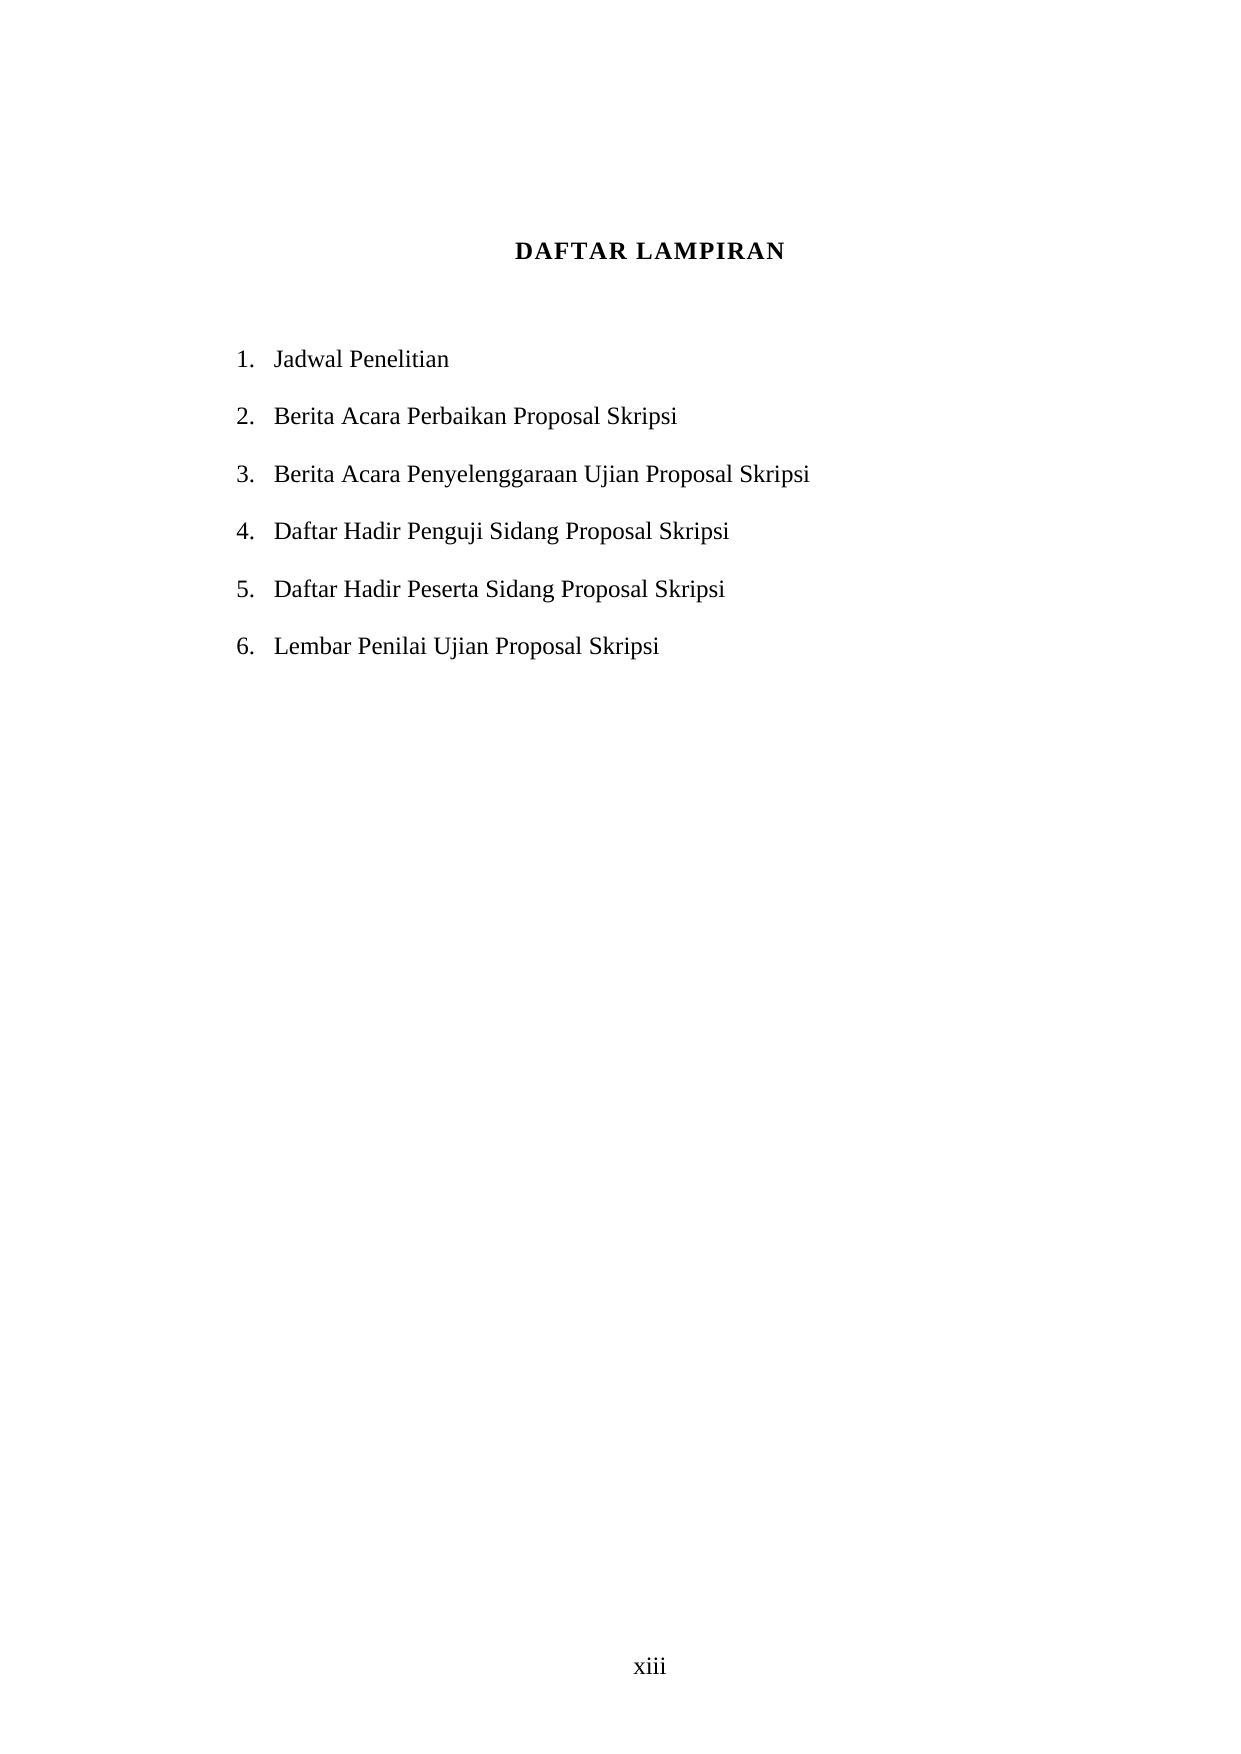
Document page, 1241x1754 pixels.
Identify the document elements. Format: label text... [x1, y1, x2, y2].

title DAFTAR LAMPIRAN [236, 236, 1063, 265]
list Daftar Hadir Penguji Sidang Proposal Skripsi [236, 516, 1063, 545]
list Berita Acara Penyelenggaraan Ujian Proposal Skripsi [236, 459, 1063, 487]
list Berita Acara Perbaikan Proposal Skripsi [236, 401, 1063, 430]
list Daftar Hadir Peserta Sidang Proposal Skripsi [236, 574, 1063, 602]
list Jadwal Penelitian [236, 344, 1063, 372]
list Lembar Penilai Ujian Proposal Skripsi [236, 631, 1063, 660]
